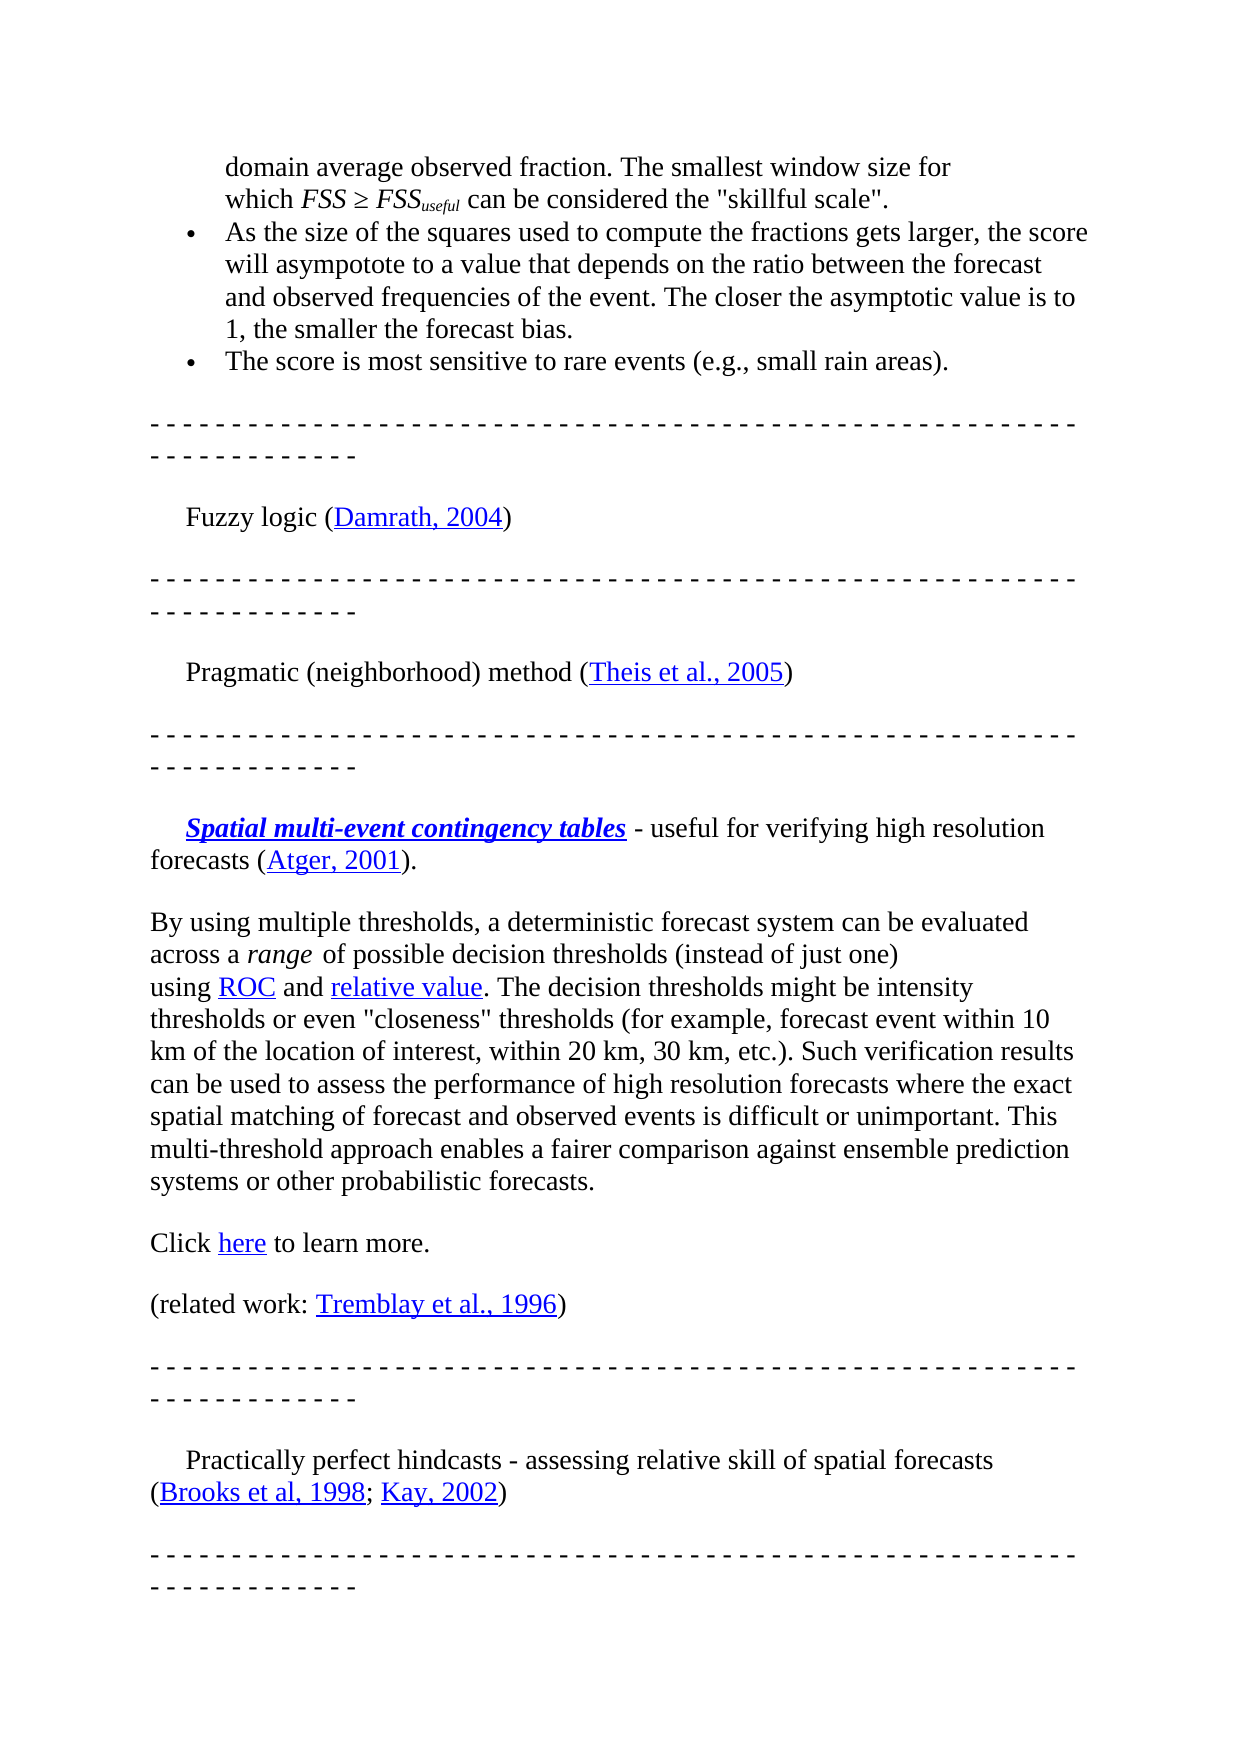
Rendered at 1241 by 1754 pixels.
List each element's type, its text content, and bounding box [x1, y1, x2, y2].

text - - - - - - - - - - - - - - - - - - - - - - - - - - - - - - - - - - - - - - - - - - - - - - - - - - - - - - - - - - - - - - - - - - - - - - [150, 717, 1090, 782]
text - - - - - - - - - - - - - - - - - - - - - - - - - - - - - - - - - - - - - - - - - - - - - - - - - - - - - - - - - - - - - - - - - - - - - - [150, 1537, 1090, 1601]
text - - - - - - - - - - - - - - - - - - - - - - - - - - - - - - - - - - - - - - - - - - - - - - - - - - - - - - - - - - - - - - - - - - - - - - [150, 406, 1090, 471]
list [187, 150, 1090, 215]
text - - - - - - - - - - - - - - - - - - - - - - - - - - - - - - - - - - - - - - - - - - - - - - - - - - - - - - - - - - - - - - - - - - - - - - [150, 561, 1090, 626]
text Practically perfect hindcasts - assessing relative skill of spatial forecasts (Brooks et al, 1998; Kay, 2002) [150, 1443, 1090, 1507]
list The score is most sensitive to rare events (e.g., small rain areas). [187, 344, 1090, 377]
list As the size of the squares used to compute the fractions gets larger, the score will asympotote to a value that depends on the ratio between the forecast and observed frequencies of the event. The closer the asymptotic value is to 1, the smaller the forecast bias. [187, 215, 1090, 344]
text Pragmatic (neighborhood) method (Theis et al., 2005) [150, 655, 1090, 688]
text - - - - - - - - - - - - - - - - - - - - - - - - - - - - - - - - - - - - - - - - - - - - - - - - - - - - - - - - - - - - - - - - - - - - - - [150, 1349, 1090, 1413]
text Spatial multi-event contingency tables - useful for verifying high resolution forecasts (Atger, 2001). [150, 811, 1090, 876]
text By using multiple thresholds, a deterministic forecast system can be evaluated across a range of possible decision thresholds (instead of just one) using ROC and relative value. The decision thresholds might be intensity thresholds or even "closeness" thresholds (for example, forecast event within 10 km of the location of interest, within 20 km, 30 km, etc.). Such verification results can be used to assess the performance of high resolution forecasts where the exact spatial matching of forecast and observed events is difficult or unimportant. This multi-threshold approach enables a fairer comparison against ensemble prediction systems or other probabilistic forecasts. [150, 905, 1090, 1196]
text (related work: Tremblay et al., 1996) [150, 1287, 1090, 1319]
text Click here to learn more. [150, 1226, 1090, 1258]
text Fuzzy logic (Damrath, 2004) [150, 500, 1090, 532]
